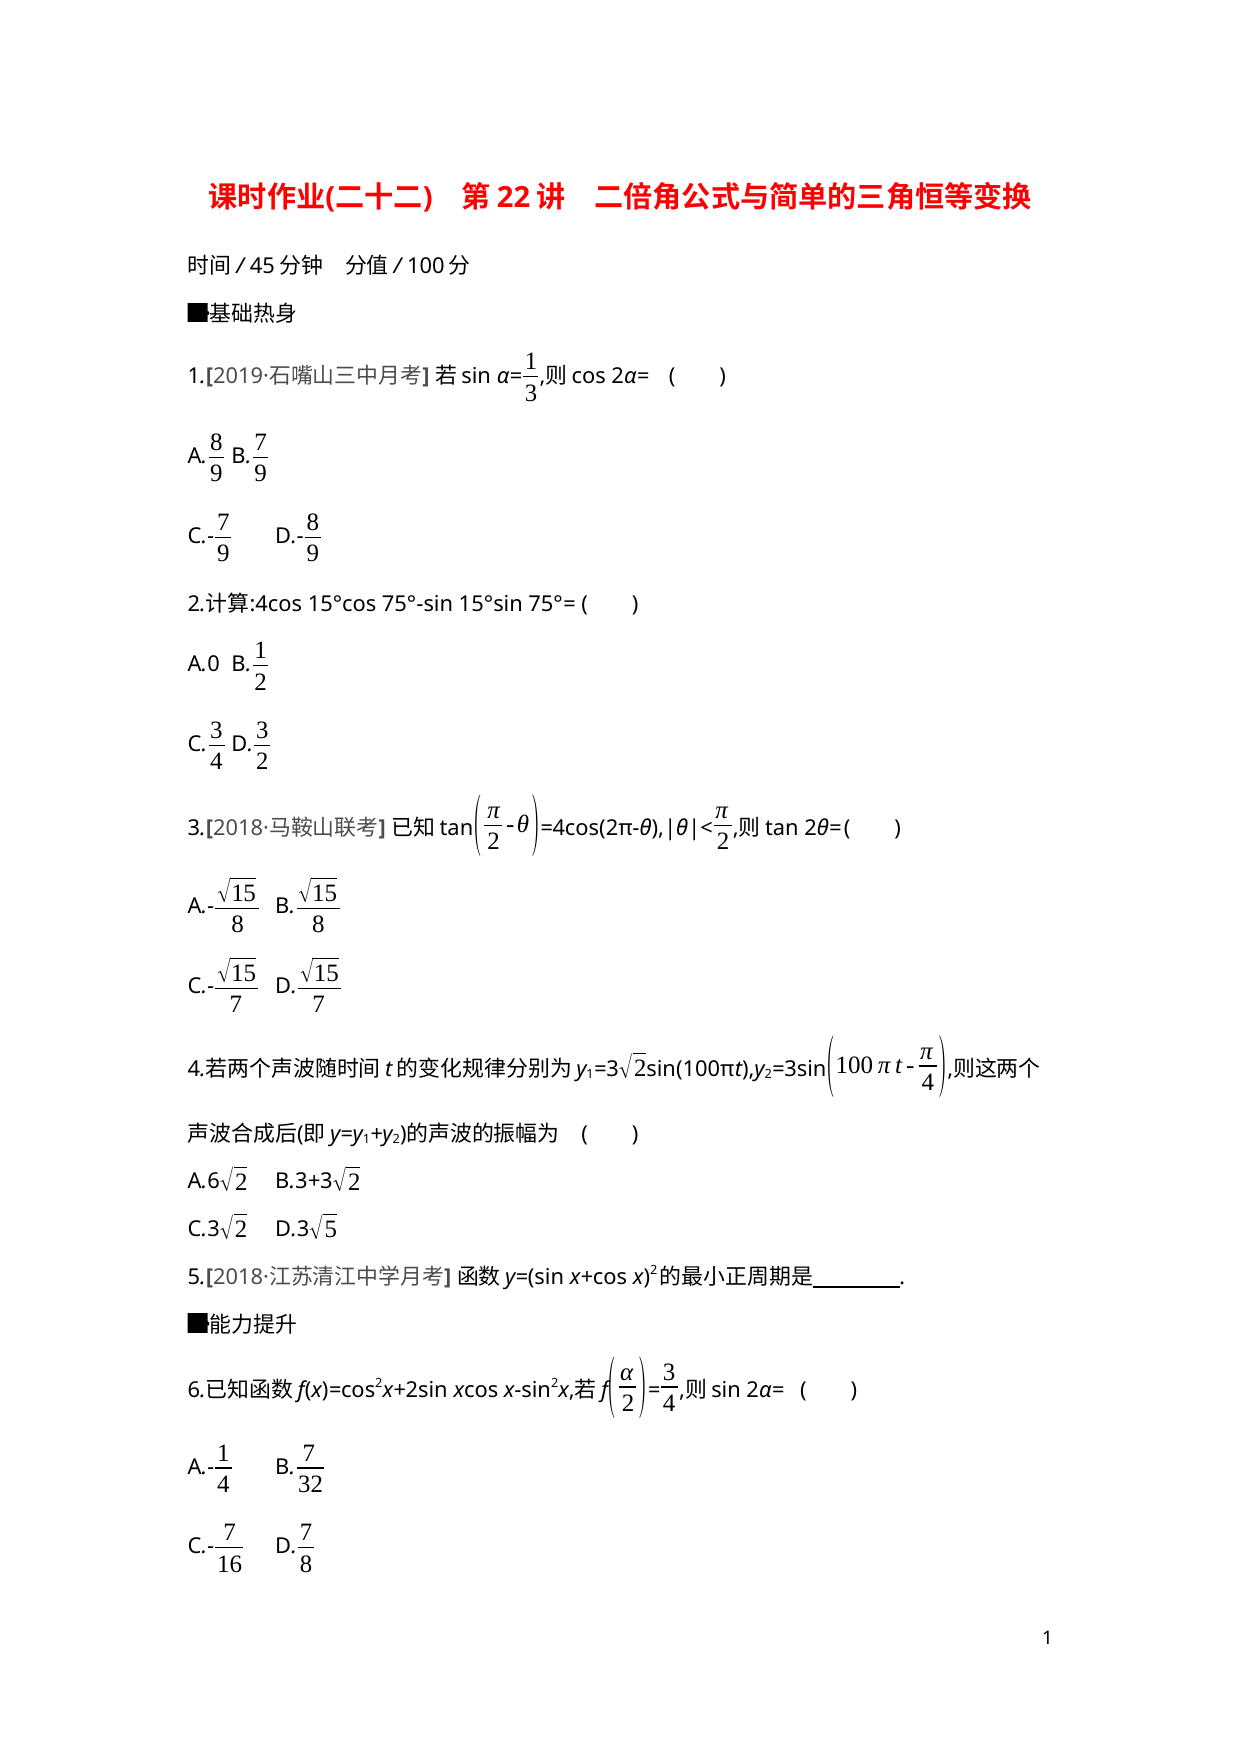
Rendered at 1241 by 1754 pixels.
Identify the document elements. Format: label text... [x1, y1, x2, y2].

text 2.计算:4cos 15°cos 75°-sin 15°sin 75°= ( ) [187, 585, 1053, 618]
text A.0 B. [187, 634, 1053, 699]
text 4.若两个声波随时间t的变化规律分别为y1=3sin(100πt),y2=3sin,则这两个声波合成后(即y=y1+y2)的声波的振幅为 ( ) [187, 1034, 1053, 1148]
text 时间 / 45分钟 分值 / 100分 [187, 248, 1053, 281]
text A.6 B.3+3 [187, 1164, 1053, 1196]
text 基础热身 [187, 296, 1053, 329]
text C.3 D.3 [187, 1211, 1053, 1244]
text A.- B. [187, 874, 1053, 939]
text 课时作业(二十二) 第22讲 二倍角公式与简单的三角恒等变换 [187, 162, 1053, 227]
text C.- D. [187, 1516, 1053, 1581]
text 6.已知函数f(x)=cos2x+2sin xcos x-sin2x,若f=,则sin 2α= ( ) [187, 1355, 1053, 1420]
text C.- D. [187, 954, 1053, 1019]
picture [187, 303, 210, 322]
text A. B. [187, 426, 1053, 491]
text A.- B. [187, 1436, 1053, 1501]
text 1.[2019·石嘴山三中月考] 若sin α=,则cos 2α= ( ) [187, 345, 1053, 410]
text C.- D.- [187, 506, 1053, 571]
text 3.[2018·马鞍山联考] 已知tan=4cos(2π-θ),|θ|<,则tan 2θ= ( ) [187, 793, 1053, 858]
text 5.[2018·江苏清江中学月考] 函数y=(sin x+cos x)2的最小正周期是 . [187, 1258, 1053, 1291]
picture [187, 1313, 210, 1333]
text C. D. [187, 714, 1053, 779]
text 能力提升 [187, 1307, 1053, 1339]
